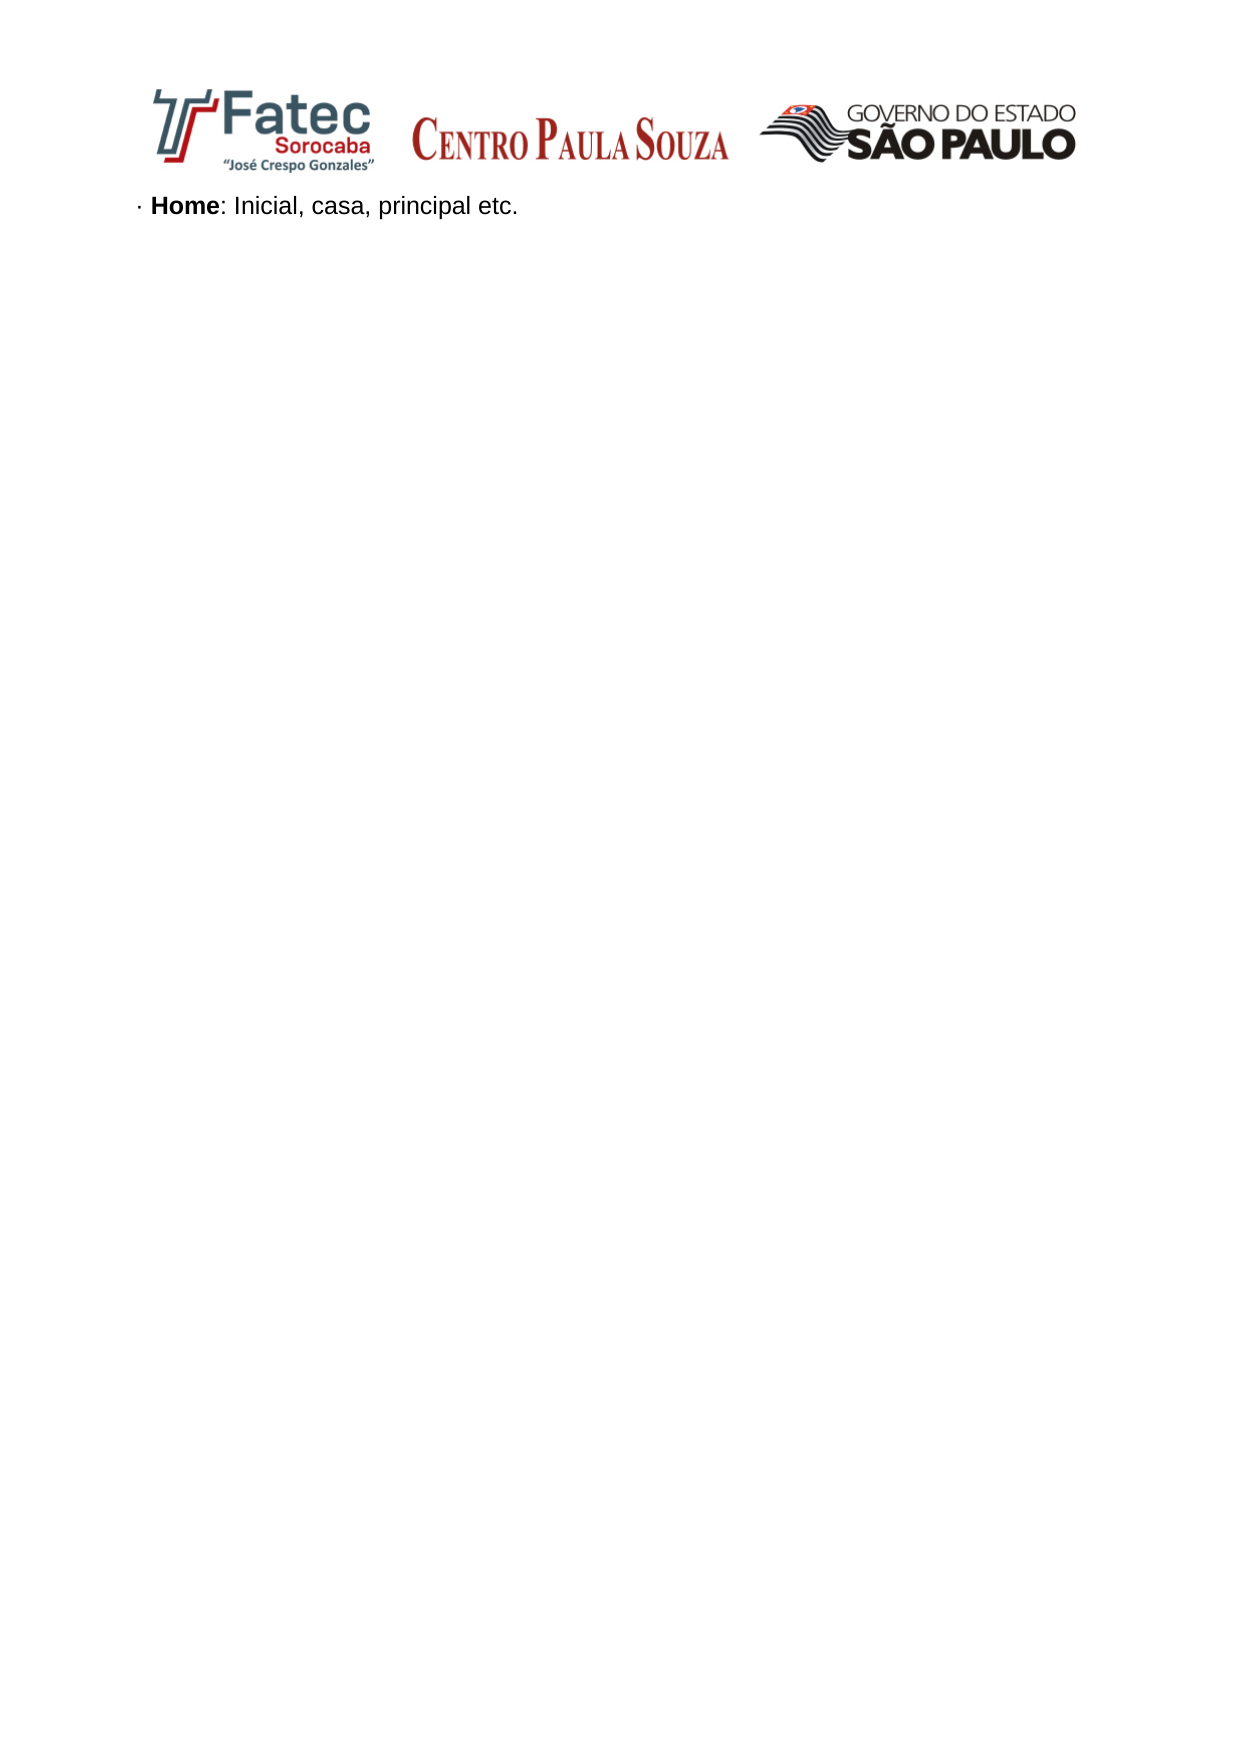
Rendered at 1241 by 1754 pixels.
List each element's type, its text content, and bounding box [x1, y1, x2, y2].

text · Home: Inicial, casa, principal etc. [135, 191, 1105, 220]
picture [135, 73, 1079, 191]
